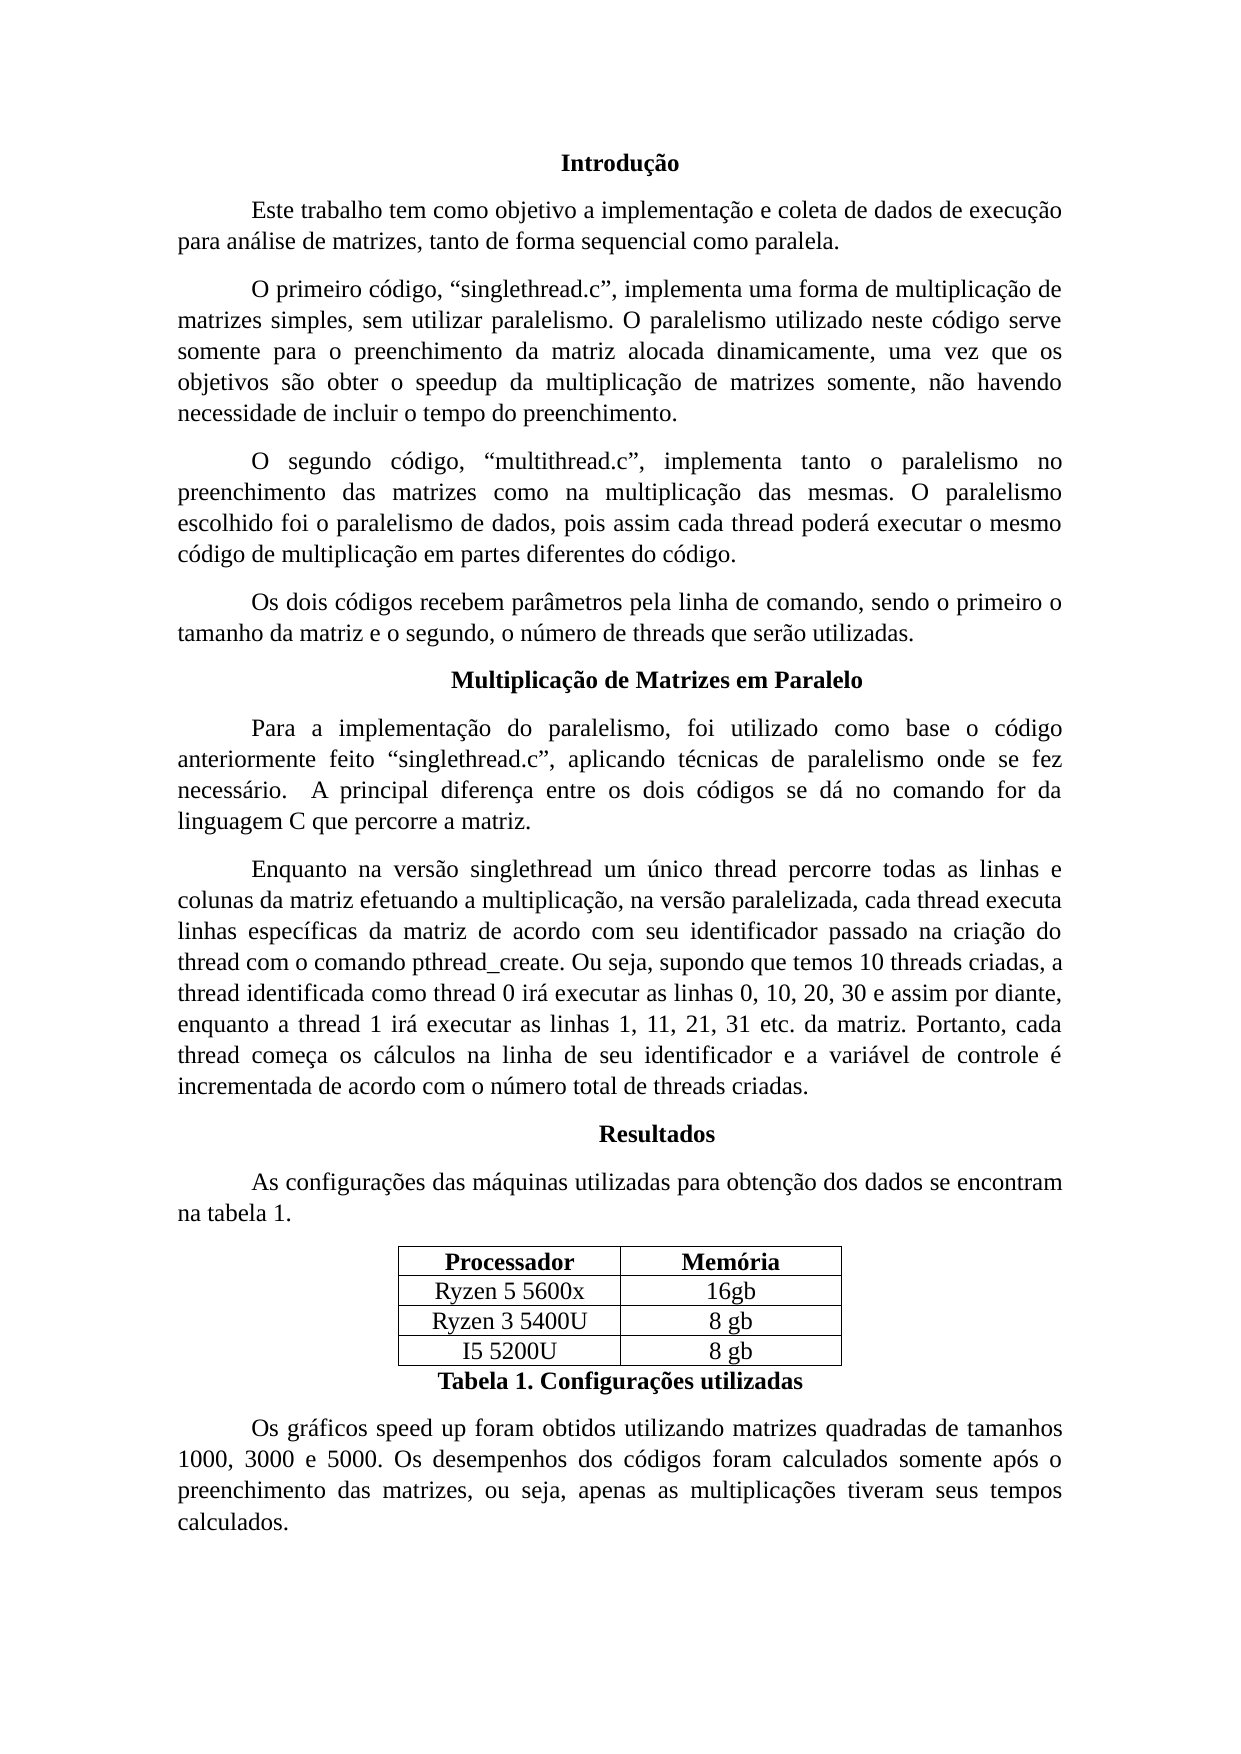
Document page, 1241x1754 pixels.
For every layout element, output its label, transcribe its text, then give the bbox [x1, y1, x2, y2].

text Multiplicação de Matrizes em Paralelo [177, 666, 1063, 694]
text Os dois códigos recebem parâmetros pela linha de comando, sendo o primeiro o tamanho da matriz e o segundo, o número de threads que serão utilizadas. [177, 587, 1063, 647]
text Introdução [177, 148, 1063, 176]
table_cell 16gb [621, 1276, 841, 1305]
text O primeiro código, “singlethread.c”, implementa uma forma de multiplicação de matrizes simples, sem utilizar paralelismo. O paralelismo utilizado neste código serve somente para o preenchimento da matriz alocada dinamicamente, uma vez que os objetivos são obter o speedup da multiplicação de matrizes somente, não havendo necessidade de incluir o tempo do preenchimento. [177, 274, 1063, 427]
table_cell 8 gb [621, 1306, 841, 1335]
text Tabela 1. Configurações utilizadas [177, 1366, 1063, 1394]
text Resultados [177, 1119, 1063, 1148]
text Este trabalho tem como objetivo a implementação e coleta de dados de execução para análise de matrizes, tanto de forma sequencial como paralela. [177, 195, 1063, 255]
table_cell 8 gb [621, 1336, 841, 1365]
table_cell I5 5200U [399, 1336, 620, 1365]
text Os gráficos speed up foram obtidos utilizando matrizes quadradas de tamanhos 1000, 3000 e 5000. Os desempenhos dos códigos foram calculados somente após o preenchimento das matrizes, ou seja, apenas as multiplicações tiveram seus tempos calculados. [177, 1413, 1063, 1535]
text Enquanto na versão singlethread um único thread percorre todas as linhas e colunas da matriz efetuando a multiplicação, na versão paralelizada, cada thread executa linhas específicas da matriz de acordo com seu identificador passado na criação do thread com o comando pthread_create. Ou seja, supondo que temos 10 threads criadas, a thread identificada como thread 0 irá executar as linhas 0, 10, 20, 30 e assim por diante, enquanto a thread 1 irá executar as linhas 1, 11, 21, 31 etc. da matriz. Portanto, cada thread começa os cálculos na linha de seu identificador e a variável de controle é incrementada de acordo com o número total de threads criadas. [177, 854, 1063, 1100]
text As configurações das máquinas utilizadas para obtenção dos dados se encontram na tabela 1. [177, 1167, 1063, 1227]
table_header Memória [621, 1247, 841, 1275]
table_cell Ryzen 3 5400U [399, 1306, 620, 1335]
text Para a implementação do paralelismo, foi utilizado como base o código anteriormente feito “singlethread.c”, aplicando técnicas de paralelismo onde se fez necessário. A principal diferença entre os dois códigos se dá no comando for da linguagem C que percorre a matriz. [177, 713, 1063, 835]
table_cell Ryzen 5 5600x [399, 1276, 620, 1305]
text O segundo código, “multithread.c”, implementa tanto o paralelismo no preenchimento das matrizes como na multiplicação das mesmas. O paralelismo escolhido foi o paralelismo de dados, pois assim cada thread poderá executar o mesmo código de multiplicação em partes diferentes do código. [177, 446, 1063, 568]
table_header Processador [399, 1247, 620, 1275]
